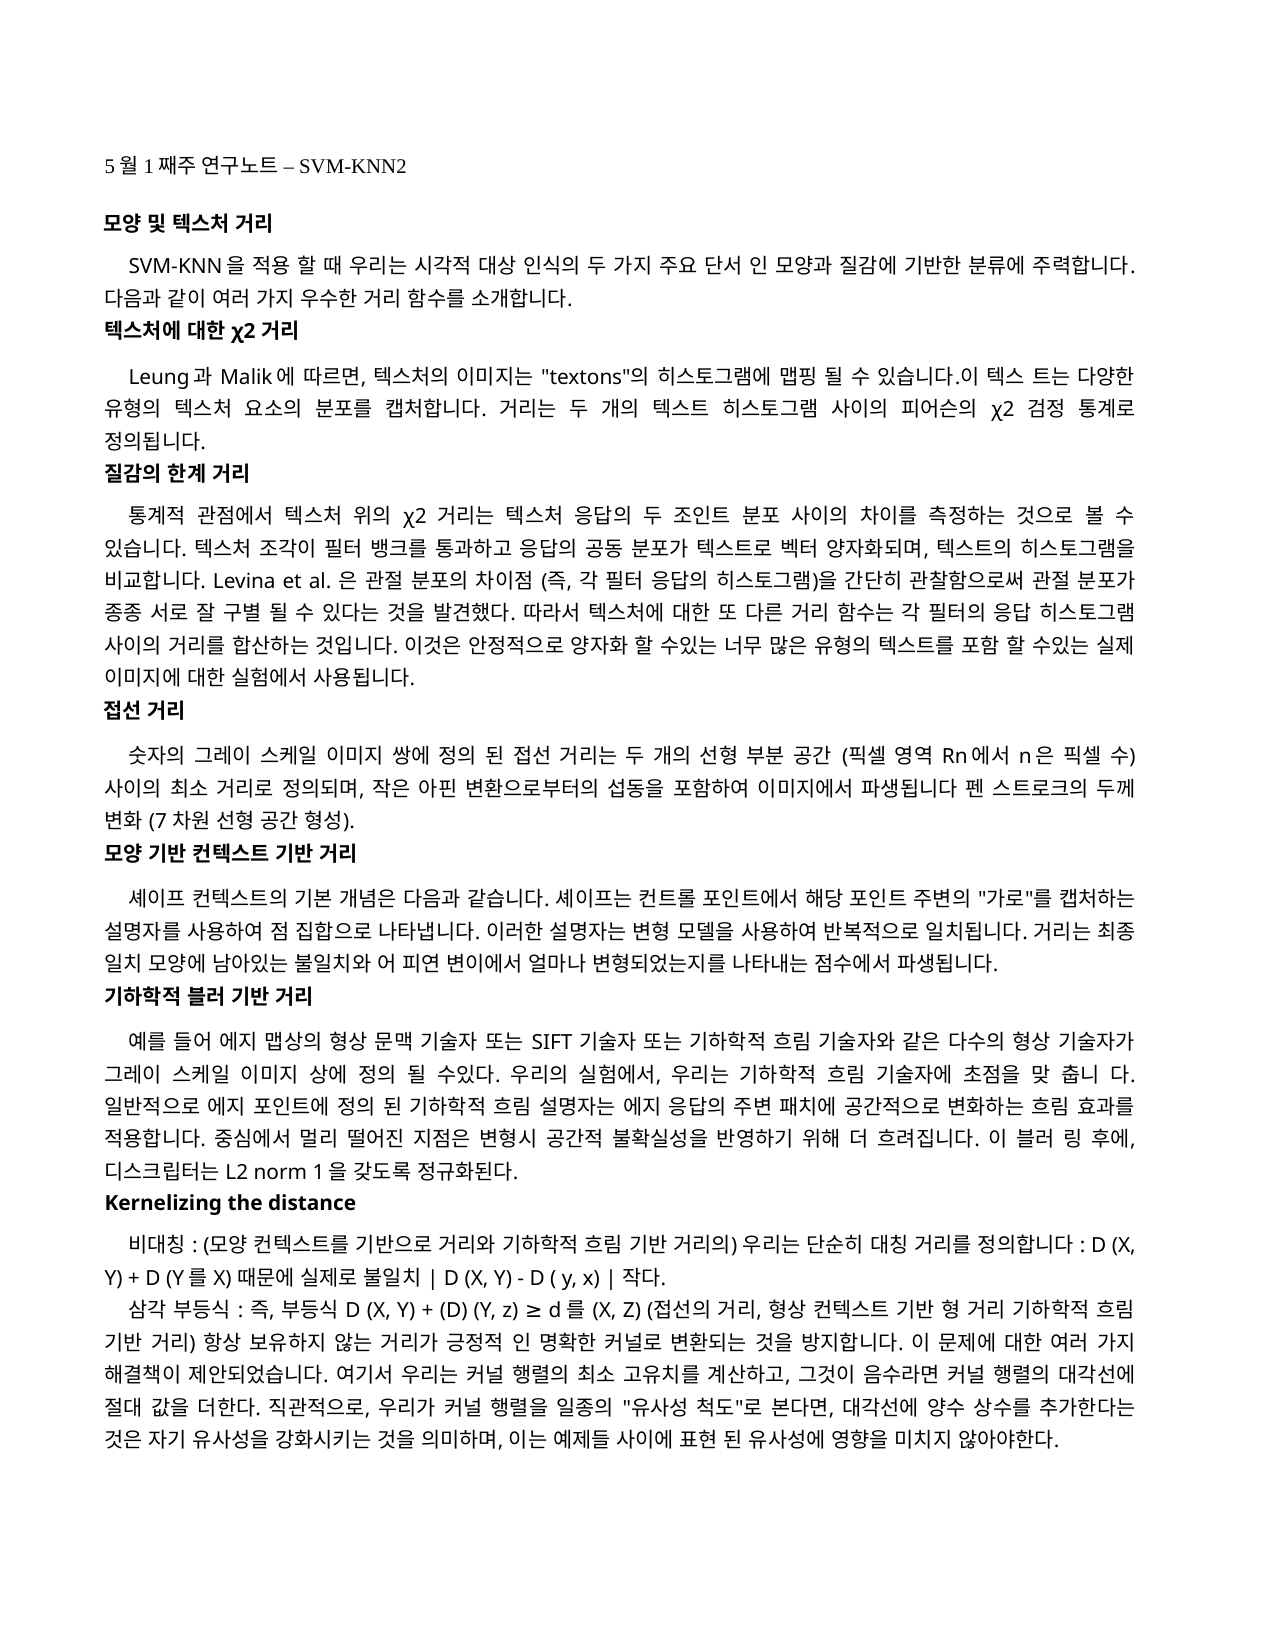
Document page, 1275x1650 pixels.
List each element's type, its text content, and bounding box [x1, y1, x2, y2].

text 비대칭 : (모양 컨텍스트를 기반으로 거리와 기하학적 흐림 기반 거리의) 우리는 단순히 대칭 거리를 정의합니다 : D (X, Y) + D (Y를 X) 때문에 실제로 불일치 | D (X, Y) - D ( y, x) | 작다. [104, 1228, 1136, 1291]
text 예를 들어 에지 맵상의 형상 문맥 기술자 또는 SIFT 기술자 또는 기하학적 흐림 기술자와 같은 다수의 형상 기술자가 그레이 스케일 이미지 상에 정의 될 수있다. 우리의 실험에서, 우리는 기하학적 흐림 기술자에 초점을 맞 춥니 다. 일반적으로 에지 포인트에 정의 된 기하학적 흐림 설명자는 에지 응답의 주변 패치에 공간적으로 변화하는 흐림 효과를 적용합니다. 중심에서 멀리 떨어진 지점은 변형시 공간적 불확실성을 반영하기 위해 더 흐려집니다. 이 블러 링 후에, 디스크립터는 L2 norm 1을 갖도록 정규화된다. [104, 1026, 1136, 1185]
text 통계적 관점에서 텍스처 위의 χ2 거리는 텍스처 응답의 두 조인트 분포 사이의 차이를 측정하는 것으로 볼 수 있습니다. 텍스처 조각이 필터 뱅크를 통과하고 응답의 공동 분포가 텍스트로 벡터 양자화되며, 텍스트의 히스토그램을 비교합니다. Levina et al. 은 관절 분포의 차이점 (즉, 각 필터 응답의 히스토그램)을 간단히 관찰함으로써 관절 분포가 종종 서로 잘 구별 될 수 있다는 것을 발견했다. 따라서 텍스처에 대한 또 다른 거리 함수는 각 필터의 응답 히스토그램 사이의 거리를 합산하는 것입니다. 이것은 안정적으로 양자화 할 수있는 너무 많은 유형의 텍스트를 포함 할 수있는 실제 이미지에 대한 실험에서 사용됩니다. [104, 499, 1136, 692]
subtitle 모양 및 텍스처 거리 [103, 208, 1098, 238]
text SVM-KNN을 적용 할 때 우리는 시각적 대상 인식의 두 가지 주요 단서 인 모양과 질감에 기반한 분류에 주력합니다. 다음과 같이 여러 가지 우수한 거리 함수를 소개합니다. [104, 249, 1136, 312]
subtitle 접선 거리 [103, 694, 1136, 724]
text 숫자의 그레이 스케일 이미지 쌍에 정의 된 접선 거리는 두 개의 선형 부분 공간 (픽셀 영역 Rn에서 n은 픽셀 수) 사이의 최소 거리로 정의되며, 작은 아핀 변환으로부터의 섭동을 포함하여 이미지에서 파생됩니다 펜 스트로크의 두께 변화 (7 차원 선형 공간 형성). [104, 739, 1136, 835]
subtitle Kernelizing the distance [104, 1188, 1136, 1216]
text 삼각 부등식 : 즉, 부등식 D (X, Y) + (D) (Y, z) ≥ d를 (X, Z) (접선의 거리, 형상 컨텍스트 기반 형 거리 기하학적 흐림 기반 거리) 항상 보유하지 않는 거리가 긍정적 인 명확한 커널로 변환되는 것을 방지합니다. 이 문제에 대한 여러 가지 해결책이 제안되었습니다. 여기서 우리는 커널 행렬의 최소 고유치를 계산하고, 그것이 음수라면 커널 행렬의 대각선에 절대 값을 더한다. 직관적으로, 우리가 커널 행렬을 일종의 "유사성 척도"로 본다면, 대각선에 양수 상수를 추가한다는 것은 자기 유사성을 강화시키는 것을 의미하며, 이는 예제들 사이에 표현 된 유사성에 영향을 미치지 않아야한다. [104, 1293, 1136, 1453]
text 셰이프 컨텍스트의 기본 개념은 다음과 같습니다. 셰이프는 컨트롤 포인트에서 해당 포인트 주변의 "가로"를 캡처하는 설명자를 사용하여 점 집합으로 나타냅니다. 이러한 설명자는 변형 모델을 사용하여 반복적으로 일치됩니다. 거리는 최종 일치 모양에 남아있는 불일치와 어 피연 변이에서 얼마나 변형되었는지를 나타내는 점수에서 파생됩니다. [104, 883, 1136, 978]
subtitle 텍스처에 대한 χ2 거리 [104, 314, 1136, 345]
subtitle 질감의 한계 거리 [104, 458, 1136, 488]
subtitle 모양 기반 컨텍스트 기반 거리 [104, 837, 1136, 867]
subtitle 기하학적 블러 기반 거리 [104, 980, 1136, 1010]
text Leung과 Malik에 따르면, 텍스처의 이미지는 "textons"의 히스토그램에 맵핑 될 수 있습니다.이 텍스 트는 다양한 유형의 텍스처 요소의 분포를 캡처합니다. 거리는 두 개의 텍스트 히스토그램 사이의 피어슨의 χ2 검정 통계로 정의됩니다. [104, 360, 1136, 455]
text 5월 1째주 연구노트 – SVM-KNN2 [104, 149, 1136, 179]
